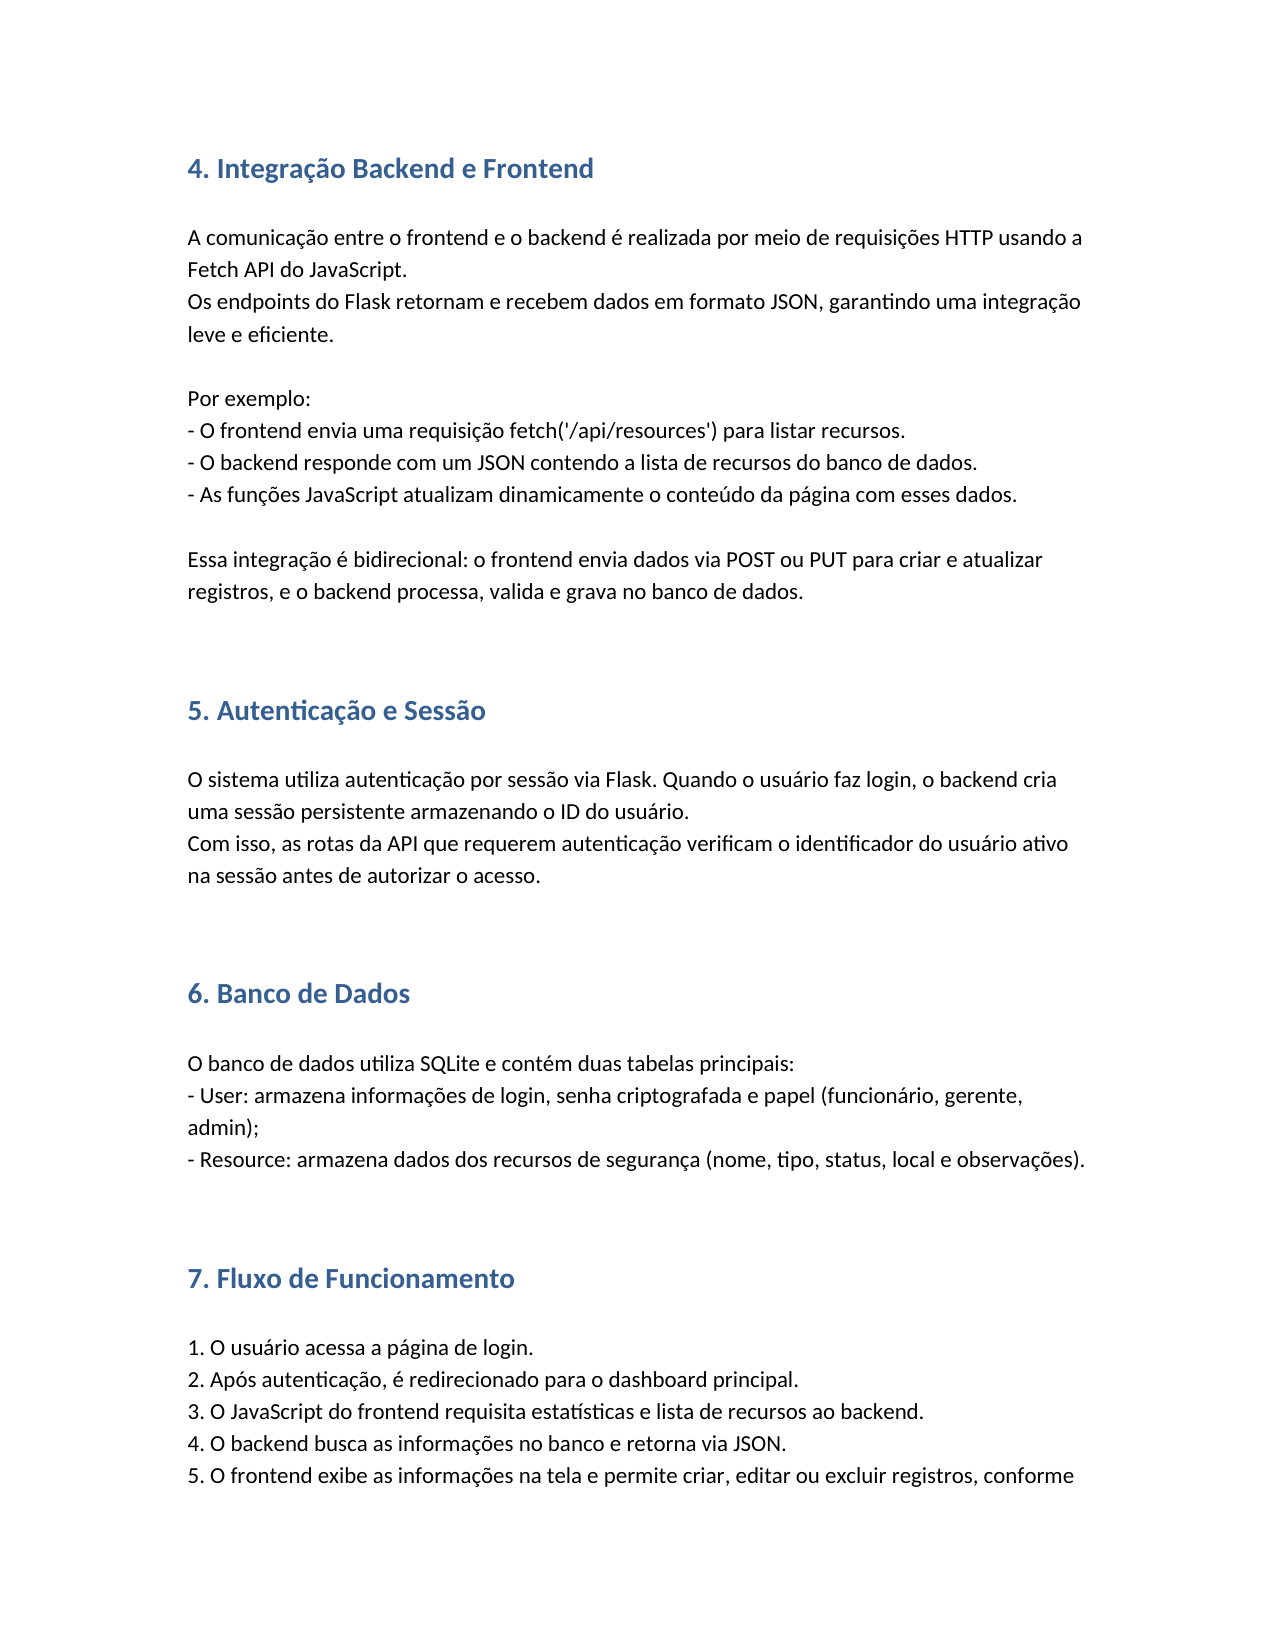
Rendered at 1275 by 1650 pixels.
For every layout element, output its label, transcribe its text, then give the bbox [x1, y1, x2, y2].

subtitle 4. Integração Backend e Frontend [187, 150, 1087, 186]
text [187, 1301, 1087, 1489]
subtitle 7. Fluxo de Funcionamento [187, 1260, 1087, 1295]
text O sistema utiliza autenticação por sessão via Flask. Quando o usuário faz login, o backend cria uma sessão persistente armazenando o ID do usuário. Com isso, as rotas da API que requerem autenticação verificam o identificador do usuário ativo na sessão antes de autorizar o acesso. [187, 732, 1087, 921]
subtitle 6. Banco de Dados [187, 976, 1087, 1011]
subtitle 5. Autenticação e Sessão [187, 692, 1087, 727]
text A comunicação entre o frontend e o backend é realizada por meio de requisições HTTP usando a Fetch API do JavaScript. Os endpoints do Flask retornam e recebem dados em formato JSON, garantindo uma integração leve e eficiente. Por exemplo: - O frontend envia uma requisição fetch('/api/resources') para listar recursos. - O backend responde com um JSON contendo a lista de recursos do banco de dados. - As funções JavaScript atualizam dinamicamente o conteúdo da página com esses dados. Essa integração é bidirecional: o frontend envia dados via POST ou PUT para criar e atualizar registros, e o backend processa, valida e grava no banco de dados. [187, 191, 1087, 637]
text O banco de dados utiliza SQLite e contém duas tabelas principais: - User: armazena informações de login, senha criptografada e papel (funcionário, gerente, admin); - Resource: armazena dados dos recursos de segurança (nome, tipo, status, local e observações). [187, 1017, 1087, 1206]
